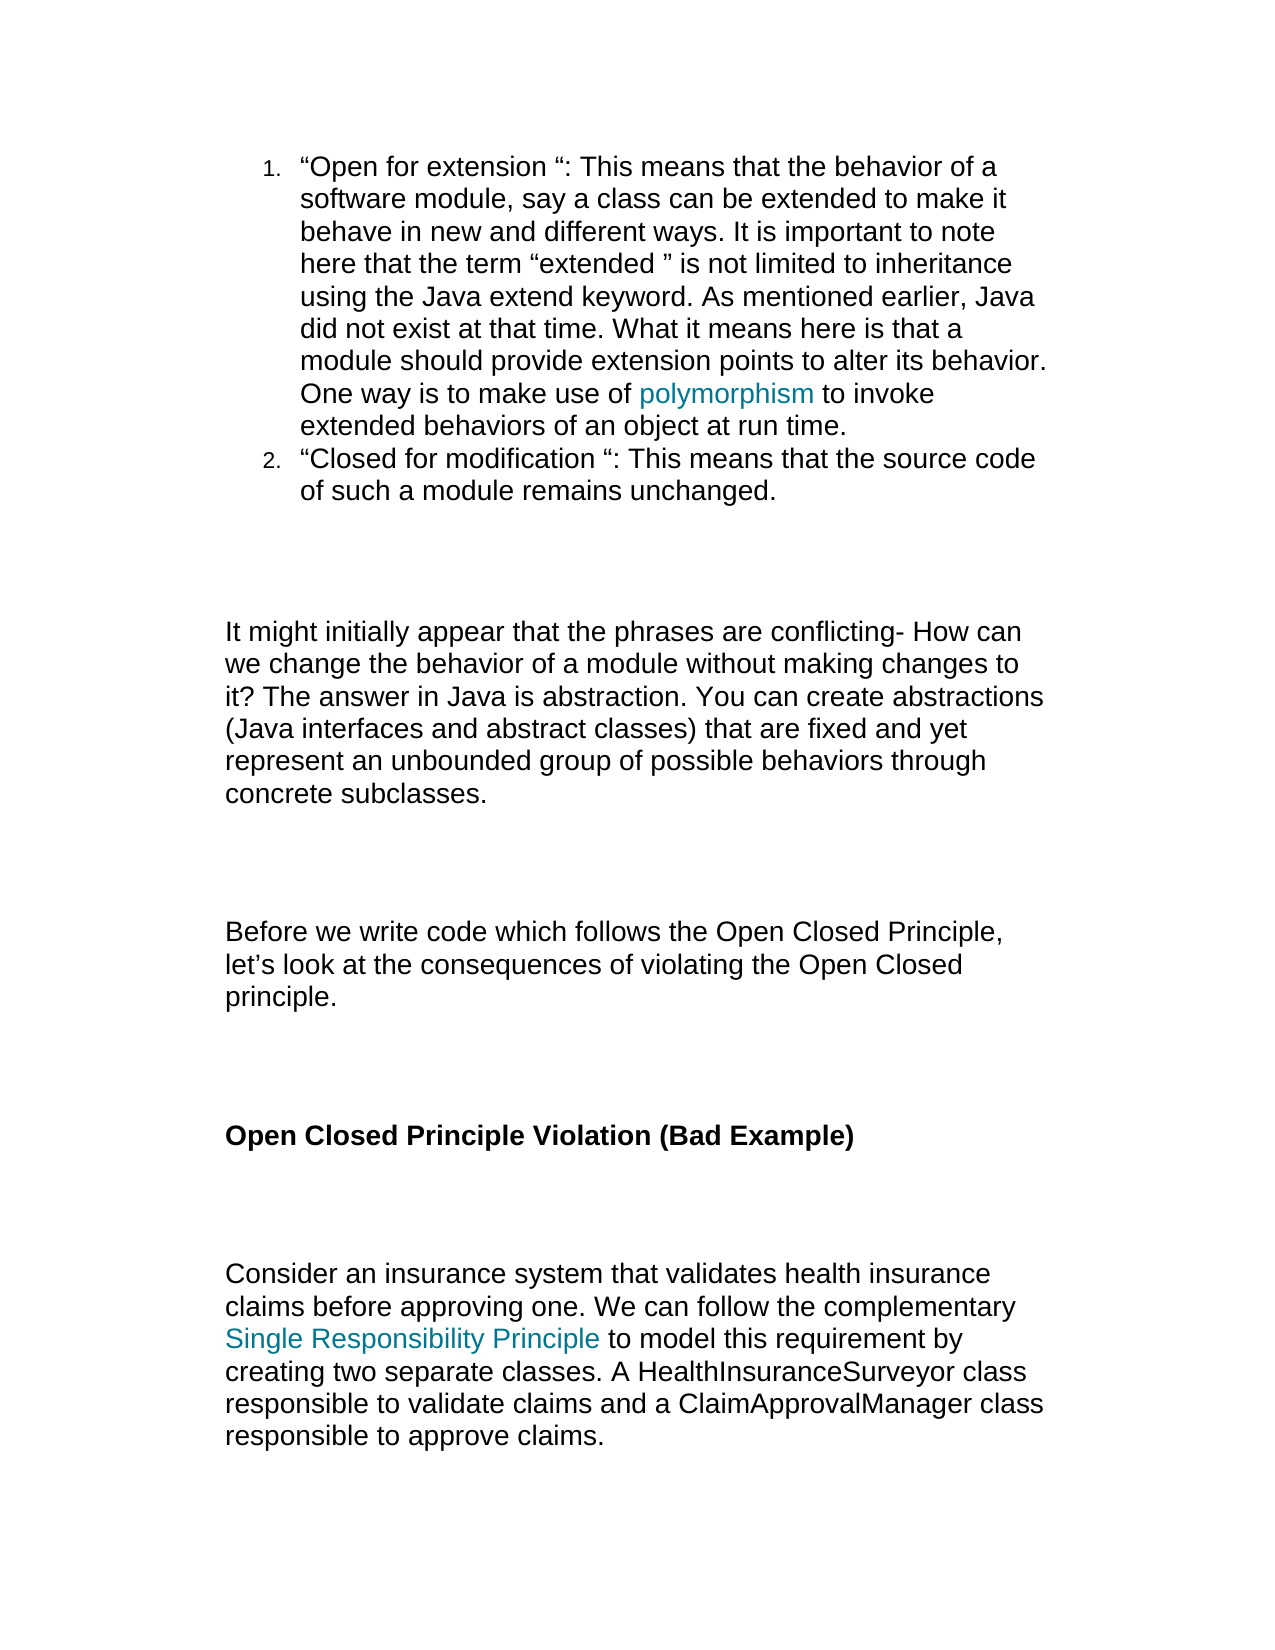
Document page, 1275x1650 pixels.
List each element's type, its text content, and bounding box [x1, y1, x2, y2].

text Open Closed Principle Violation (Bad Example) [225, 1119, 1050, 1151]
text Consider an insurance system that validates health insurance claims before approving one. We can follow the complementary Single Responsibility Principle to model this requirement by creating two separate classes. A HealthInsuranceSurveyor class responsible to validate claims and a ClaimApprovalManager class responsible to approve claims. [225, 1257, 1050, 1452]
list “Open for extension “: This means that the behavior of a software module, say a class can be extended to make it behave in new and different ways. It is important to note here that the term “extended ” is not limited to inheritance using the Java extend keyword. As mentioned earlier, Java did not exist at that time. What it means here is that a module should provide extension points to alter its behavior. One way is to make use of polymorphism to invoke extended behaviors of an object at run time. [262, 150, 1050, 442]
text It might initially appear that the phrases are conflicting- How can we change the behavior of a module without making changes to it? The answer in Java is abstraction. You can create abstractions (Java interfaces and abstract classes) that are fixed and yet represent an unbounded group of possible behaviors through concrete subclasses. [225, 615, 1050, 809]
list “Closed for modification “: This means that the source code of such a module remains unchanged. [262, 442, 1050, 506]
text Before we write code which follows the Open Closed Principle, let’s look at the consequences of violating the Open Closed principle. [225, 915, 1050, 1012]
